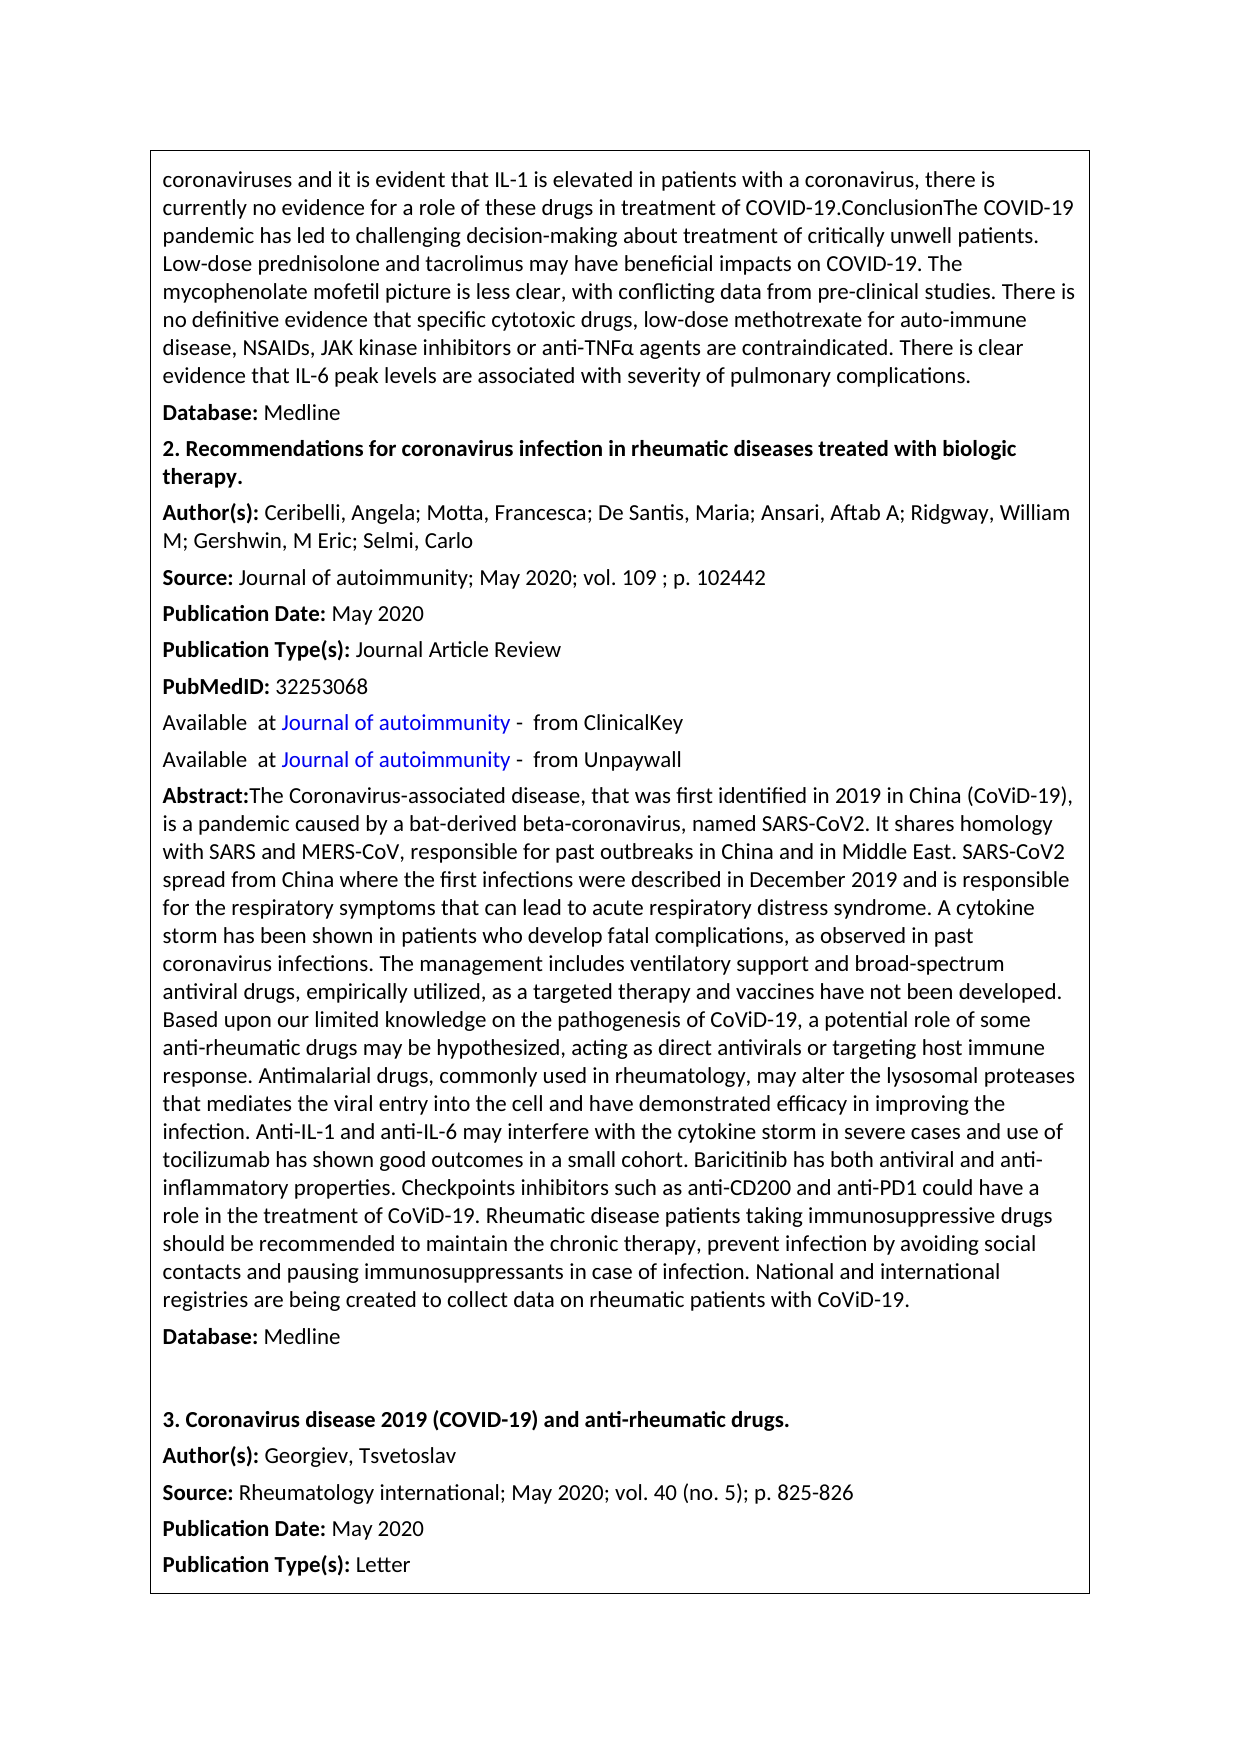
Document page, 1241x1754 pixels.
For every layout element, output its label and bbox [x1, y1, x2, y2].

table_cell [151, 151, 1089, 1593]
